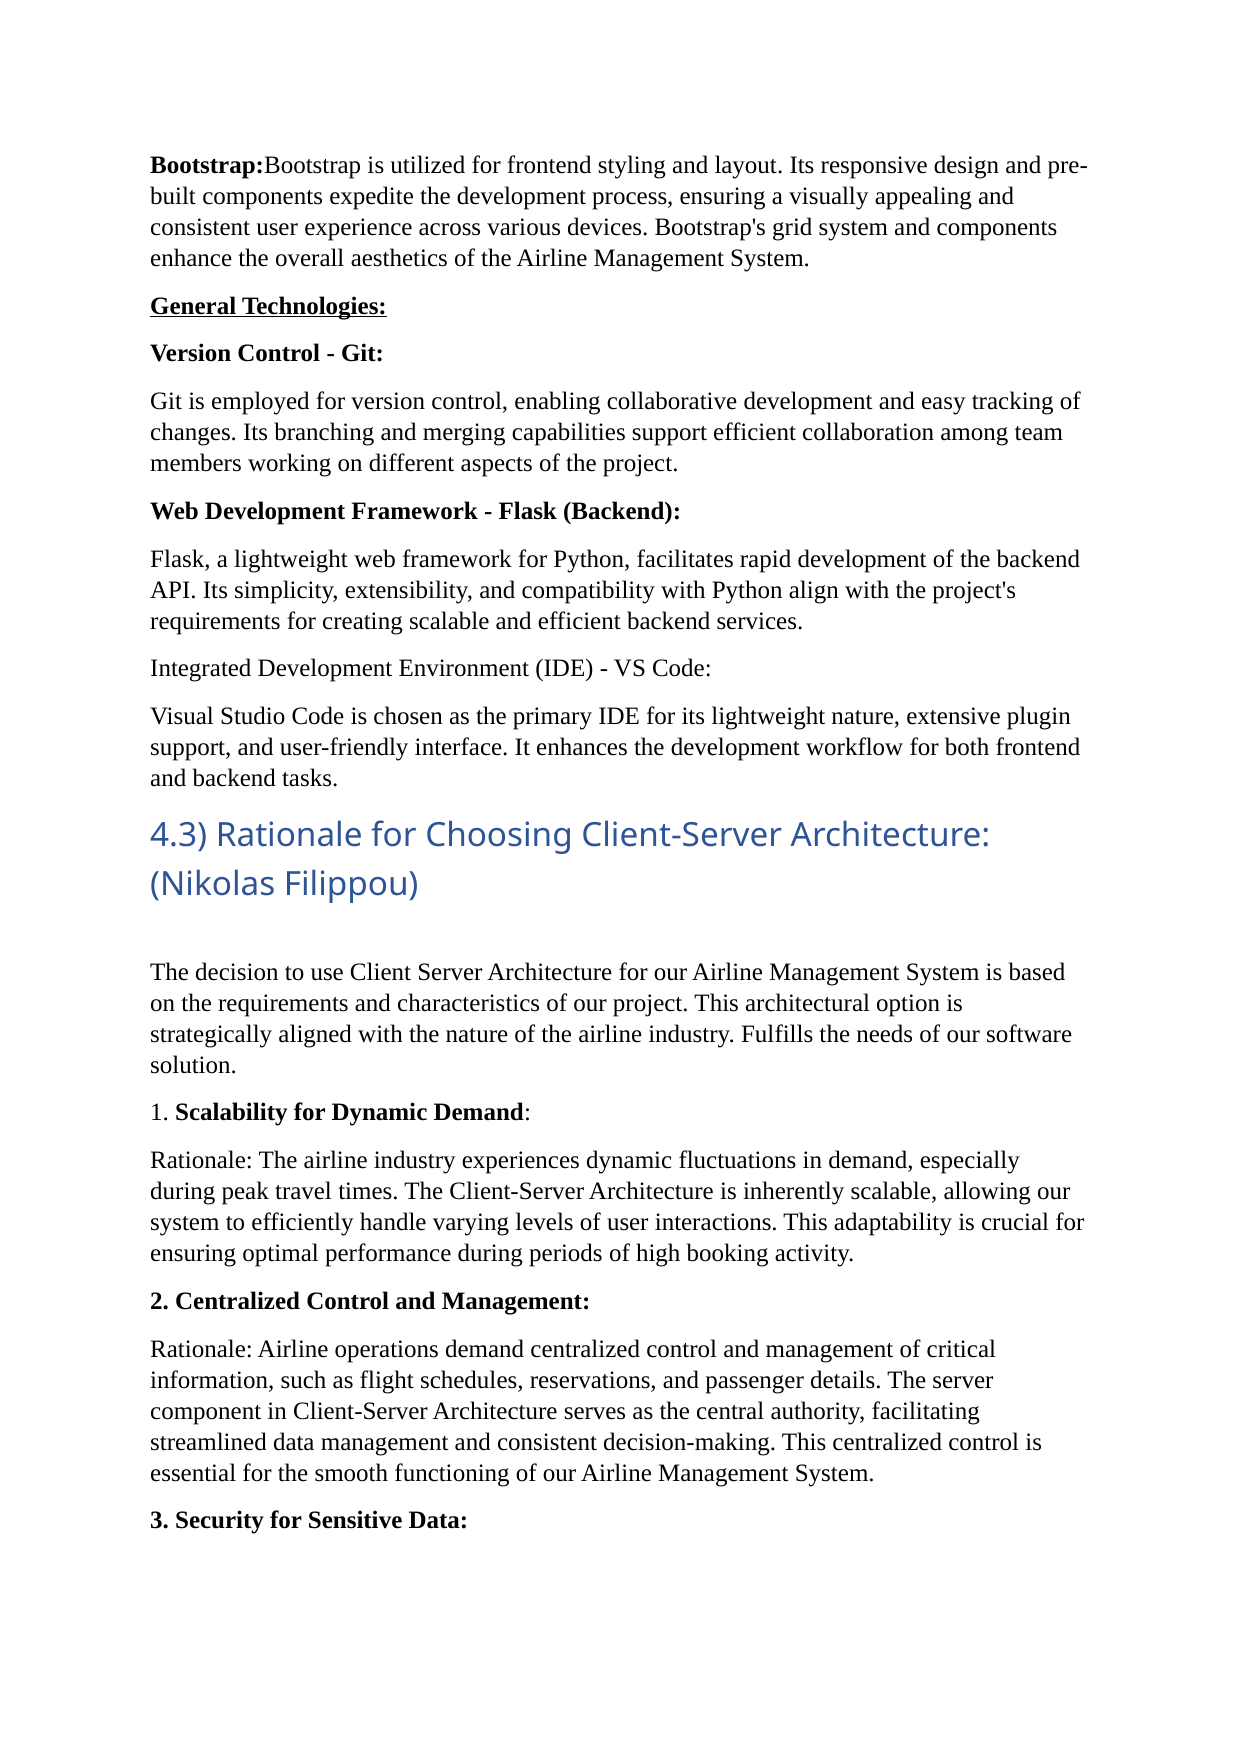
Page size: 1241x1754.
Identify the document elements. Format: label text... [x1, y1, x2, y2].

text Flask, a lightweight web framework for Python, facilitates rapid development of the backend API. Its simplicity, extensibility, and compatibility with Python align with the project's requirements for creating scalable and efficient backend services. [150, 544, 1090, 634]
text General Technologies: [150, 291, 1090, 319]
text 2. Centralized Control and Management: [150, 1286, 1090, 1315]
text Visual Studio Code is chosen as the primary IDE for its lightweight nature, extensive plugin support, and user-friendly interface. It enhances the development workflow for both frontend and backend tasks. [150, 701, 1090, 792]
text Rationale: The airline industry experiences dynamic fluctuations in demand, especially during peak travel times. The Client-Server Architecture is inherently scalable, allowing our system to efficiently handle varying levels of user interactions. This adaptability is crucial for ensuring optimal performance during periods of high booking activity. [150, 1145, 1090, 1267]
text Web Development Framework - Flask (Backend): [150, 496, 1090, 525]
subtitle 4.3) Rationale for Choosing Client-Server Architecture: (Nikolas Filippou) [150, 811, 1090, 905]
text The decision to use Client Server Architecture for our Airline Management System is based on the requirements and characteristics of our project. This architectural option is strategically aligned with the nature of the airline industry. Fulfills the needs of our software solution. [150, 957, 1090, 1078]
text Version Control - Git: [150, 338, 1090, 367]
text Integrated Development Environment (IDE) - VS Code: [150, 653, 1090, 682]
text Rationale: Airline operations demand centralized control and management of critical information, such as flight schedules, reservations, and passenger details. The server component in Client-Server Architecture serves as the central authority, facilitating streamlined data management and consistent decision-making. This centralized control is essential for the smooth functioning of our Airline Management System. [150, 1334, 1090, 1487]
text 3. Security for Sensitive Data: [150, 1506, 1090, 1534]
text Git is employed for version control, enabling collaborative development and easy tracking of changes. Its branching and merging capabilities support efficient collaboration among team members working on different aspects of the project. [150, 386, 1090, 477]
text Bootstrap:Bootstrap is utilized for frontend styling and layout. Its responsive design and pre-built components expedite the development process, ensuring a visually appealing and consistent user experience across various devices. Bootstrap's grid system and components enhance the overall aesthetics of the Airline Management System. [150, 150, 1090, 272]
text 1. Scalability for Dynamic Demand: [150, 1097, 1090, 1126]
